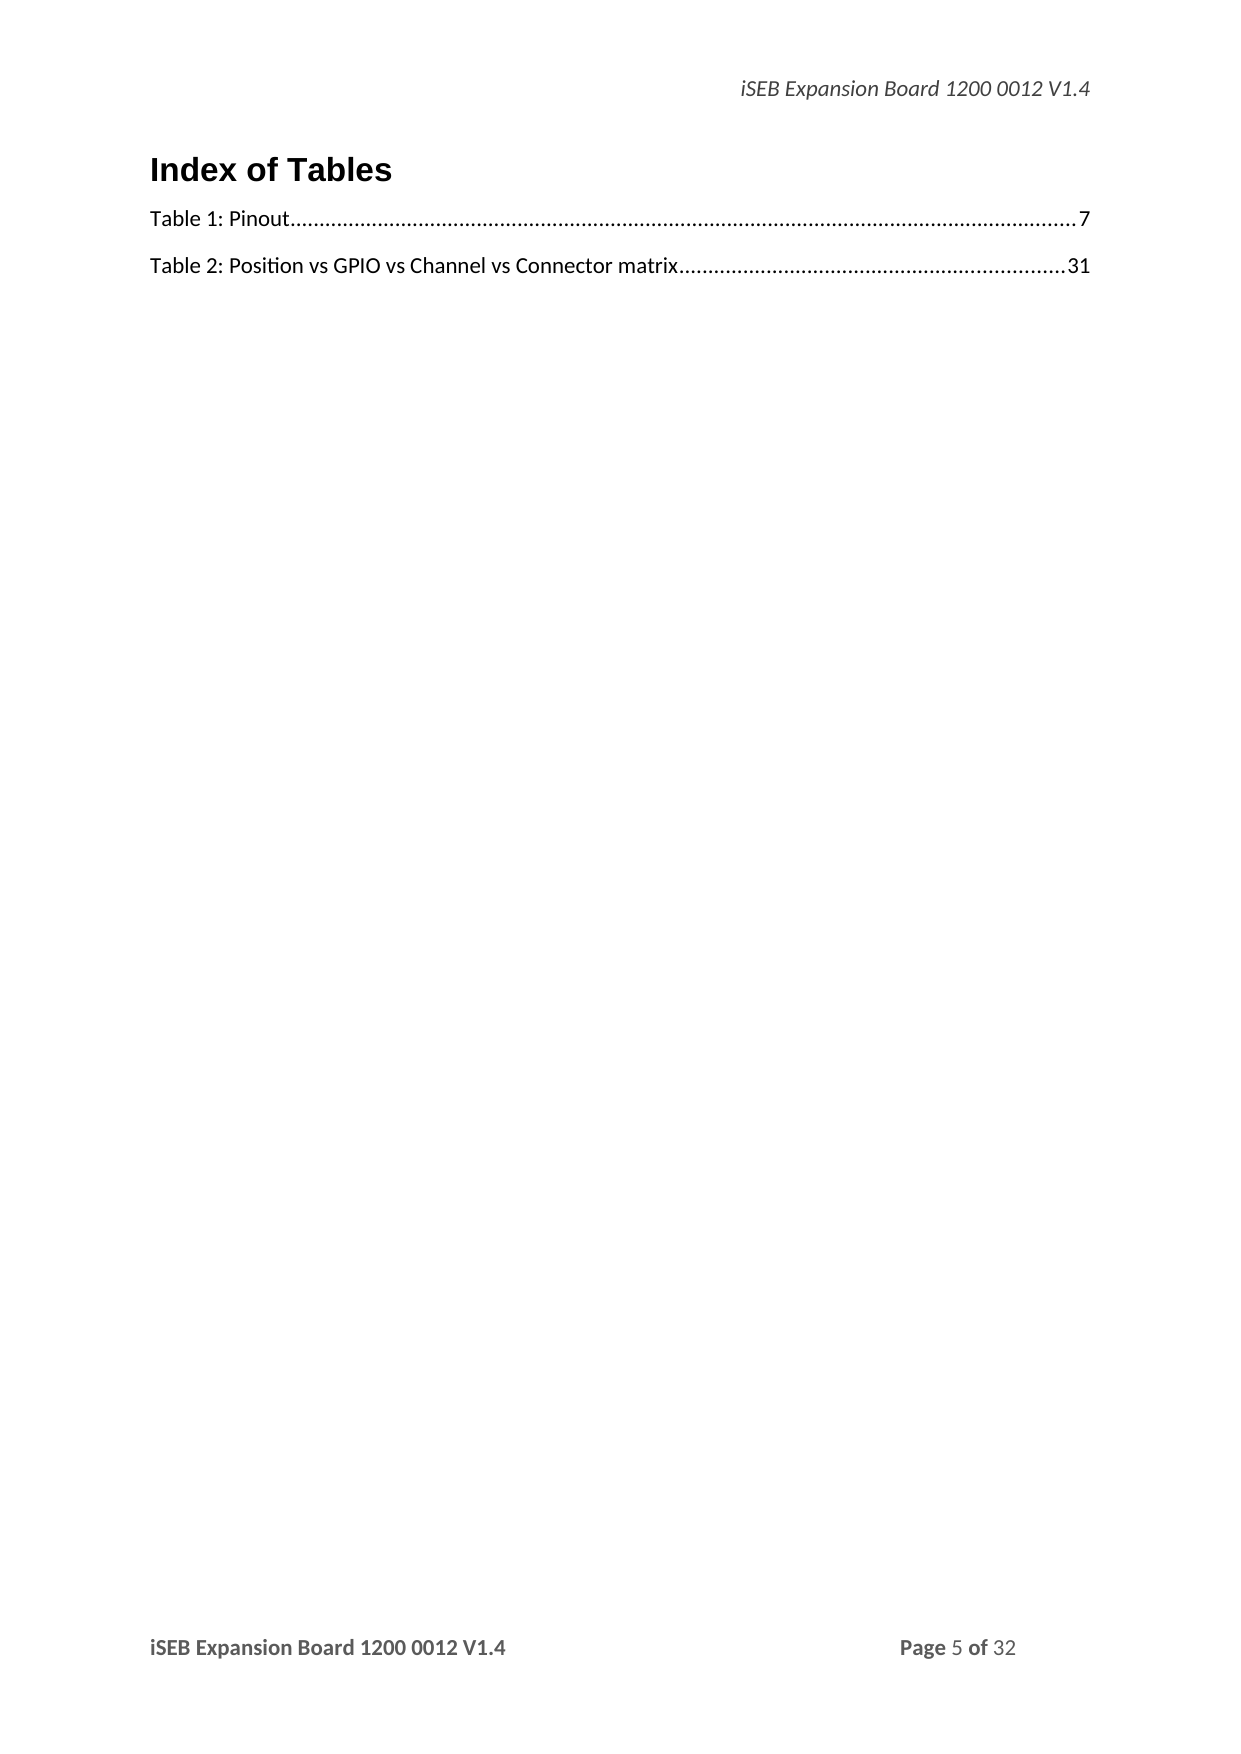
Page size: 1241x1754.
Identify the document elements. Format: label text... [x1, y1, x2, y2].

subtitle Index of Tables [150, 150, 1090, 188]
text Table 2: Position vs GPIO vs Channel vs Connector matrix 31 [150, 251, 1090, 279]
text Table 1: Pinout 7 [150, 204, 1090, 232]
